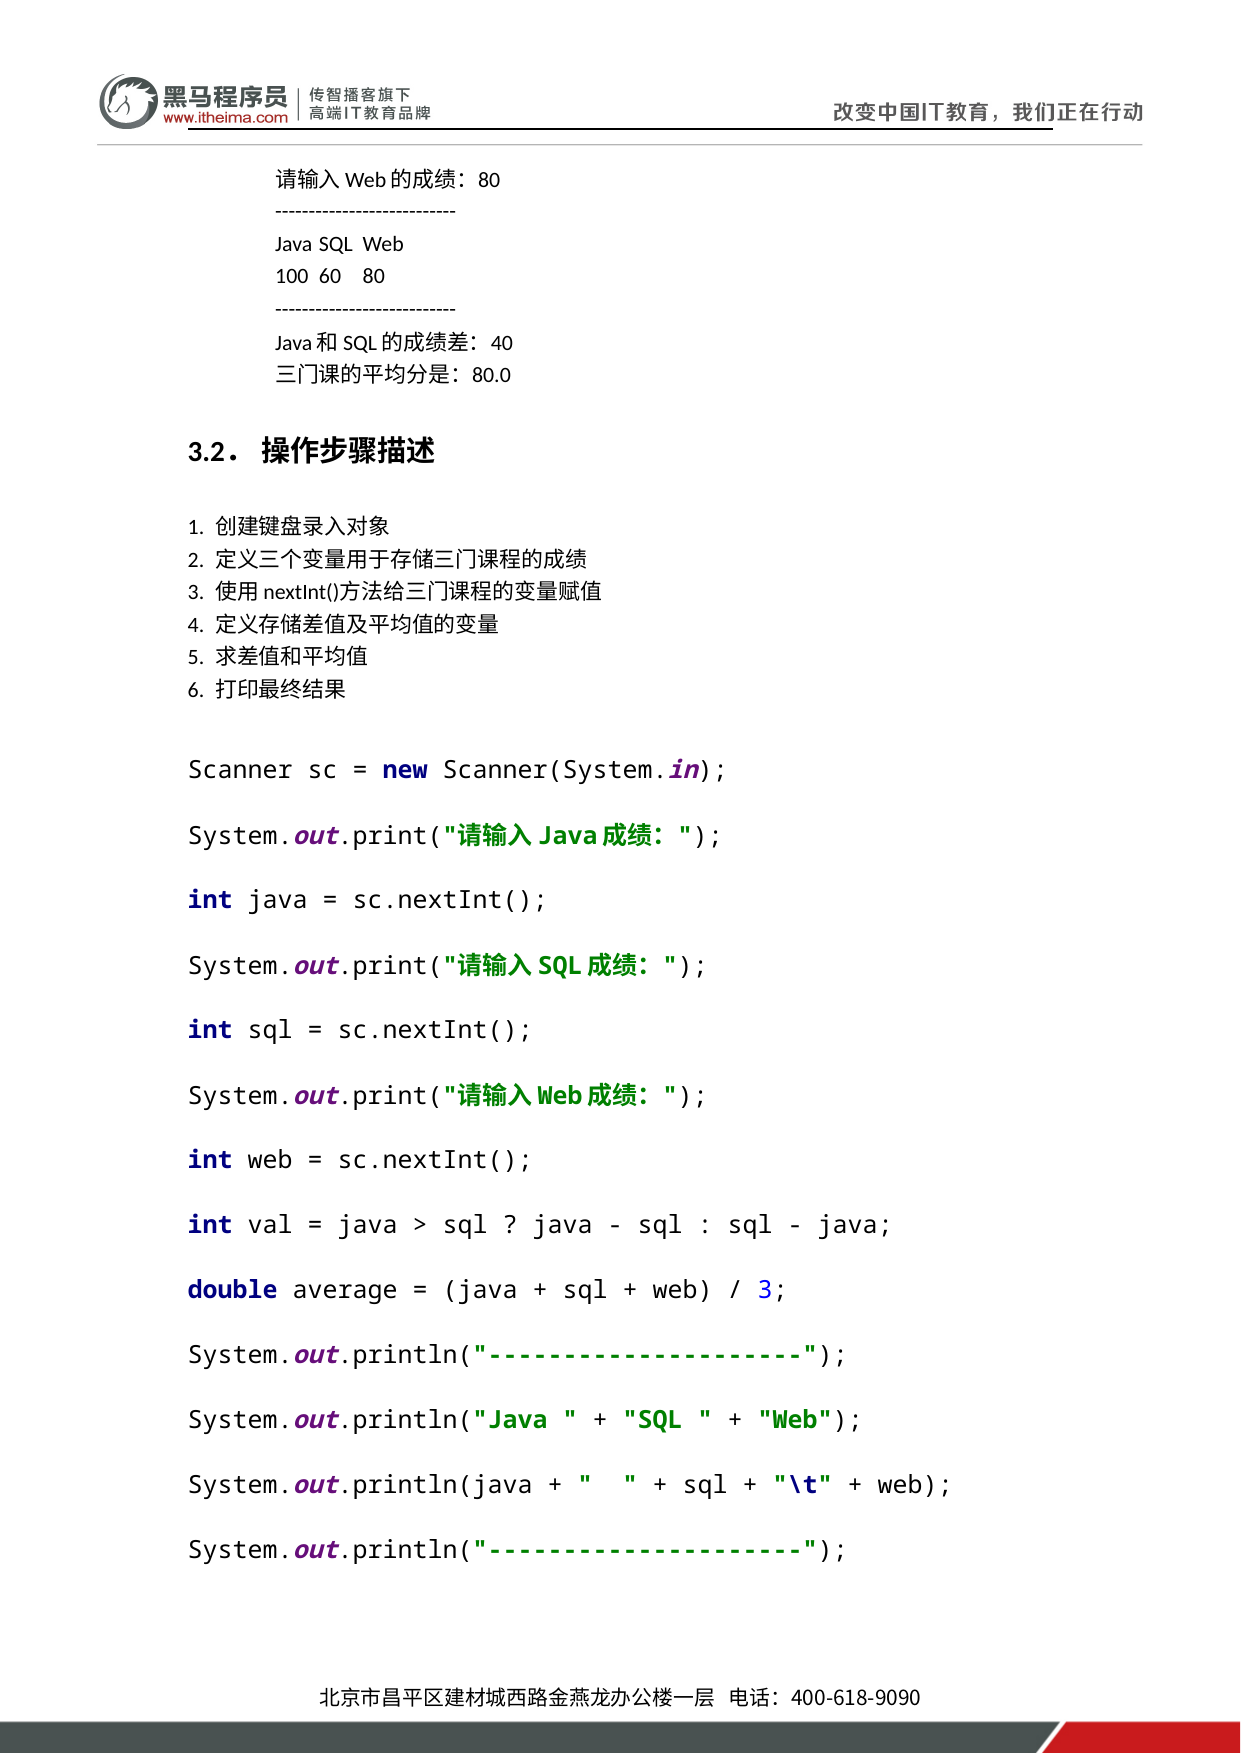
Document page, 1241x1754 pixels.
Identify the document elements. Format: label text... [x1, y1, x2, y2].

list 使用nextInt()方法给三门课程的变量赋值 [187, 574, 1053, 606]
list 求差值和平均值 [187, 639, 1053, 671]
list 打印最终结果 [187, 671, 1053, 704]
list 创建键盘录入对象 [187, 509, 1053, 541]
text 三门课的平均分是：80.0 [275, 357, 1053, 389]
list 定义存储差值及平均值的变量 [187, 606, 1053, 639]
picture [0, 3, 1241, 153]
text --------------------------- [275, 194, 1053, 227]
subtitle 操作步骤描述 [187, 417, 1053, 482]
picture [0, 1662, 1241, 1753]
text Java SQL Web [275, 227, 1053, 259]
text --------------------------- [275, 292, 1053, 324]
text Java和SQL的成绩差：40 [275, 324, 1053, 357]
text 100 60 80 [275, 259, 1053, 292]
text 请输入Web的成绩：80 [231, 162, 1053, 194]
list 定义三个变量用于存储三门课程的成绩 [187, 541, 1053, 574]
